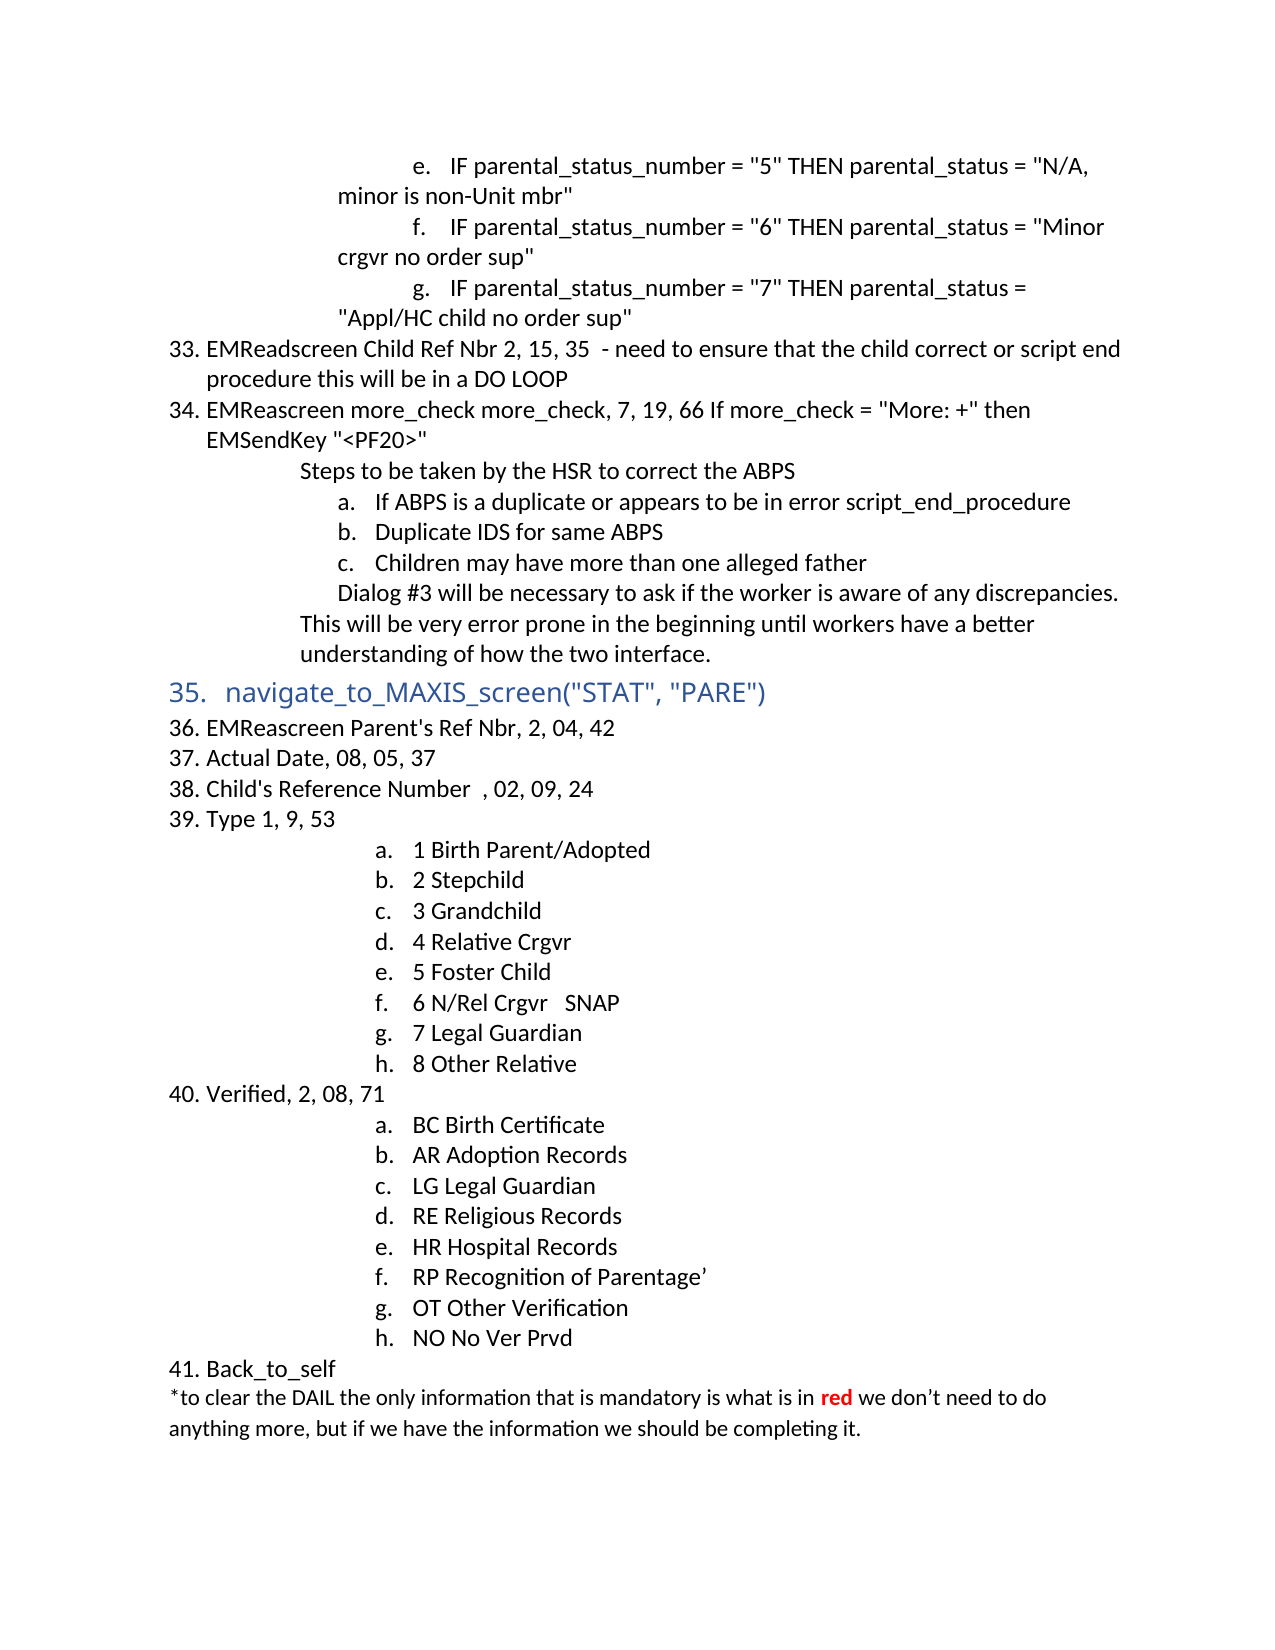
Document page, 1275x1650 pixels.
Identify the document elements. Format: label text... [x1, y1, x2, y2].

list Child's Reference Number , 02, 09, 24 [169, 773, 1125, 804]
list Verified, 2, 08, 71 [169, 1078, 1125, 1109]
list If ABPS is a duplicate or appears to be in error script_end_procedure [337, 486, 1125, 516]
list 3 Grandchild [375, 895, 1125, 926]
list Type 1, 9, 53 [169, 804, 1125, 834]
list 8 Other Relative [375, 1048, 1125, 1078]
list OT Other Verification [375, 1292, 1125, 1322]
list AR Adoption Records [375, 1139, 1125, 1170]
list IF parental_status_number = "5" THEN parental_status = "N/A, minor is non-Unit mbr" [337, 150, 1125, 211]
text Dialog #3 will be necessary to ask if the worker is aware of any discrepancies. [337, 577, 1125, 608]
list RE Religious Records [375, 1200, 1125, 1231]
list IF parental_status_number = "6" THEN parental_status = "Minor crgvr no order sup" [337, 211, 1125, 272]
list LG Legal Guardian [375, 1170, 1125, 1200]
list Duplicate IDS for same ABPS [337, 516, 1125, 547]
list BC Birth Certificate [375, 1109, 1125, 1139]
subtitle navigate_to_MAXIS_screen("STAT", "PARE") [169, 673, 1125, 710]
list Children may have more than one alleged father [337, 547, 1125, 577]
list HR Hospital Records [375, 1231, 1125, 1261]
list 4 Relative Crgvr [375, 926, 1125, 956]
text *to clear the DAIL the only information that is mandatory is what is in red we don’t need to do anything more, but if we have the information we should be completing it. [169, 1383, 1125, 1442]
list 6 N/Rel Crgvr SNAP [375, 987, 1125, 1017]
list 2 Stepchild [375, 865, 1125, 895]
list EMReascreen more_check more_check, 7, 19, 66 If more_check = "More: +" then EMSendKey "<PF20>" [169, 394, 1125, 455]
list Actual Date, 08, 05, 37 [169, 743, 1125, 773]
list 7 Legal Guardian [375, 1017, 1125, 1048]
list Back_to_self [169, 1353, 1125, 1383]
text Steps to be taken by the HSR to correct the ABPS [300, 455, 1125, 486]
text This will be very error prone in the beginning until workers have a better understanding of how the two interface. [300, 608, 1125, 669]
list NO No Ver Prvd [375, 1322, 1125, 1353]
list RP Recognition of Parentage’ [375, 1261, 1125, 1292]
list 1 Birth Parent/Adopted [375, 834, 1125, 865]
list 5 Foster Child [375, 956, 1125, 987]
list EMReascreen Parent's Ref Nbr, 2, 04, 42 [169, 712, 1125, 743]
list IF parental_status_number = "7" THEN parental_status = "Appl/HC child no order sup" [337, 272, 1125, 333]
list EMReadscreen Child Ref Nbr 2, 15, 35 - need to ensure that the child correct or script end procedure this will be in a DO LOOP [169, 333, 1125, 394]
